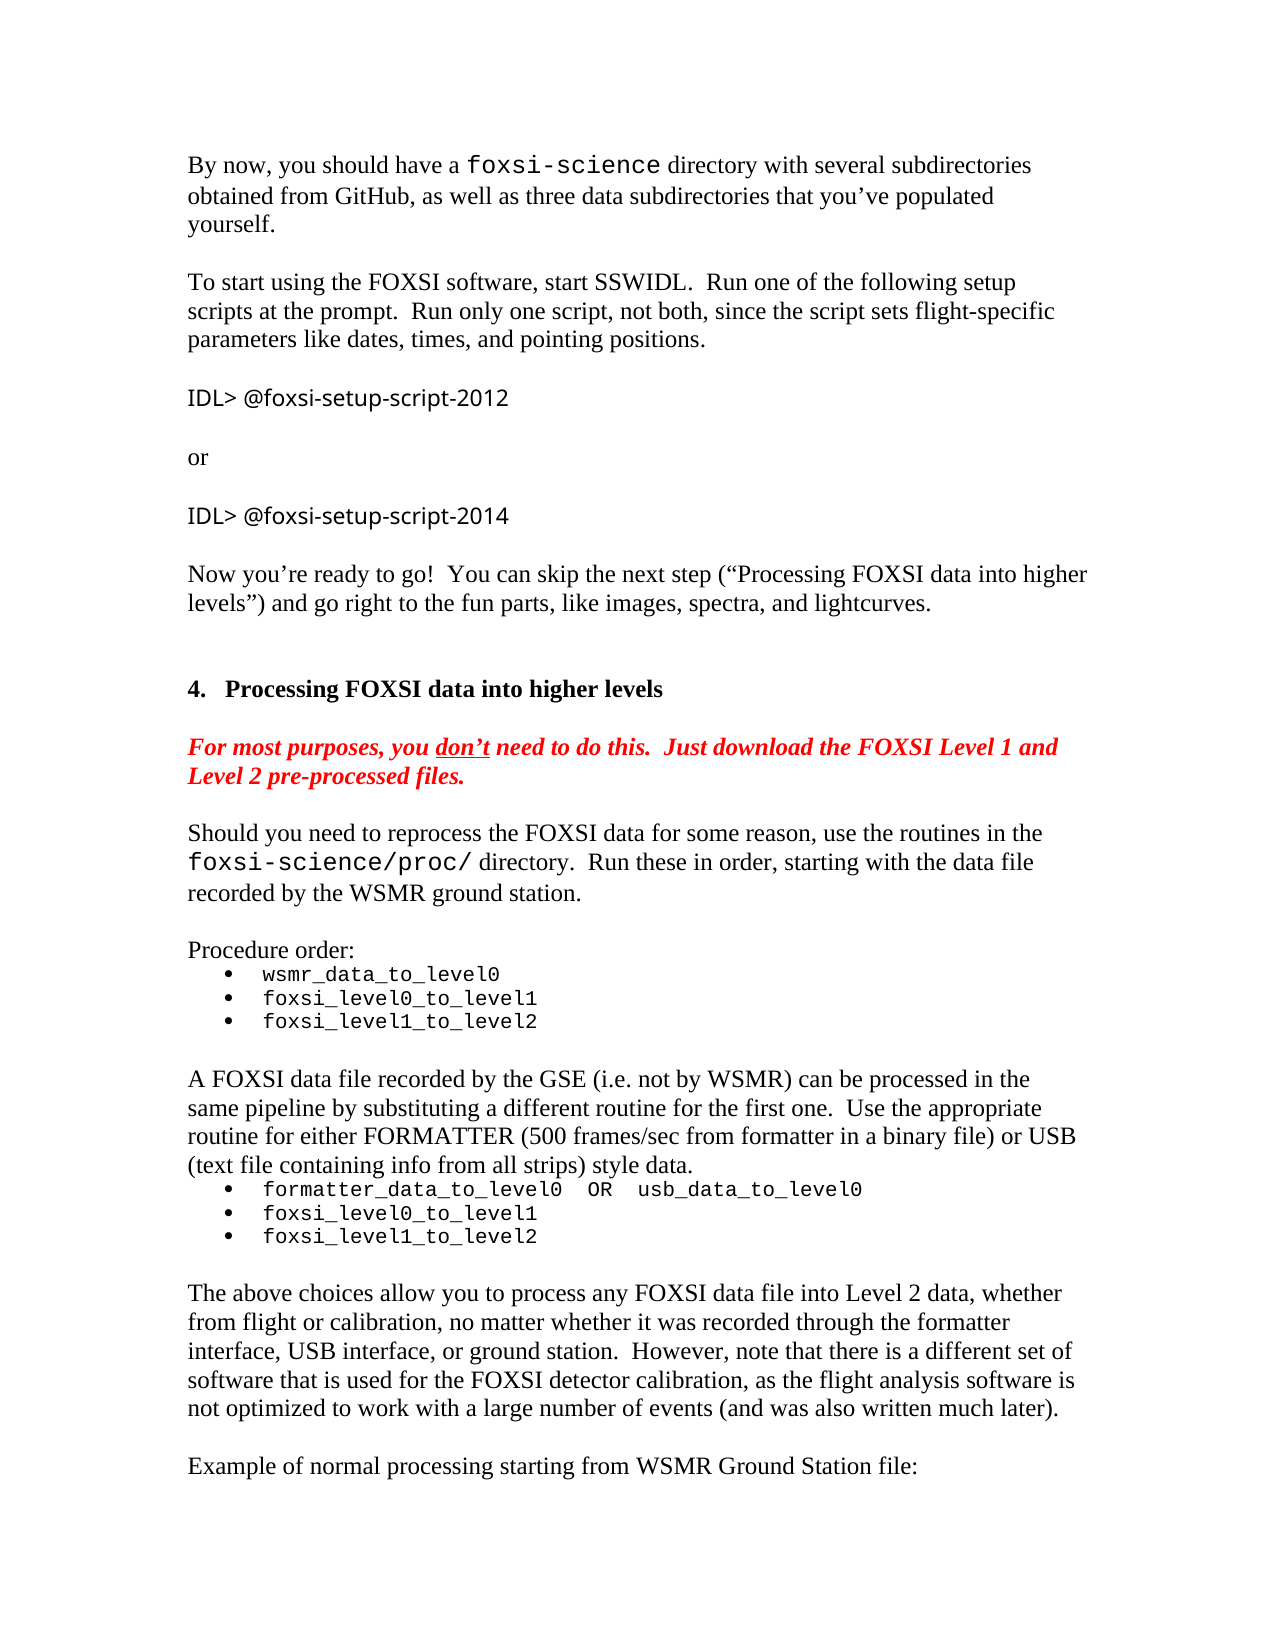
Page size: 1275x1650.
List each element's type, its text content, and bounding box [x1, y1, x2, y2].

text IDL> @foxsi-setup-script-2012 [187, 382, 1087, 413]
list foxsi_level0_to_level1 [225, 988, 1087, 1011]
list foxsi_level0_to_level1 [225, 1202, 1087, 1226]
list Processing FOXSI data into higher levels [187, 674, 1087, 703]
list wsmr_data_to_level0 [225, 964, 1087, 988]
text Should you need to reprocess the FOXSI data for some reason, use the routines in the foxsi-science/proc/ directory. Run these in order, starting with the data file recorded by the WSMR ground station. [187, 818, 1087, 907]
text or [187, 442, 1087, 471]
text The above choices allow you to process any FOXSI data file into Level 2 data, whether from flight or calibration, no matter whether it was recorded through the formatter interface, USB interface, or ground station. However, note that there is a different set of software that is used for the FOXSI detector calibration, as the flight analysis software is not optimized to work with a large number of events (and was also written much later). [187, 1278, 1087, 1422]
text To start using the FOXSI software, start SSWIDL. Run one of the following setup scripts at the prompt. Run only one script, not both, since the script sets flight-specific parameters like dates, times, and pointing positions. [187, 267, 1087, 353]
text Now you’re ready to go! You can skip the next step (“Processing FOXSI data into higher levels”) and go right to the fun parts, like images, spectra, and lightcurves. [187, 559, 1087, 617]
list foxsi_level1_to_level2 [225, 1011, 1087, 1035]
text For most purposes, you don’t need to do this. Just download the FOXSI Level 1 and Level 2 pre-processed files. [187, 732, 1087, 789]
list formatter_data_to_level0 OR usb_data_to_level0 [225, 1179, 1087, 1202]
list foxsi_level1_to_level2 [225, 1226, 1087, 1250]
text Example of normal processing starting from WSMR Ground Station file: [187, 1451, 1087, 1480]
text Procedure order: [187, 935, 1087, 964]
text A FOXSI data file recorded by the GSE (i.e. not by WSMR) can be processed in the same pipeline by substituting a different routine for the first one. Use the appropriate routine for either FORMATTER (500 frames/sec from formatter in a binary file) or USB (text file containing info from all strips) style data. [187, 1064, 1087, 1179]
text By now, you should have a foxsi-science directory with several subdirectories obtained from GitHub, as well as three data subdirectories that you’ve populated yourself. [187, 150, 1087, 238]
text IDL> @foxsi-setup-script-2014 [187, 499, 1087, 531]
